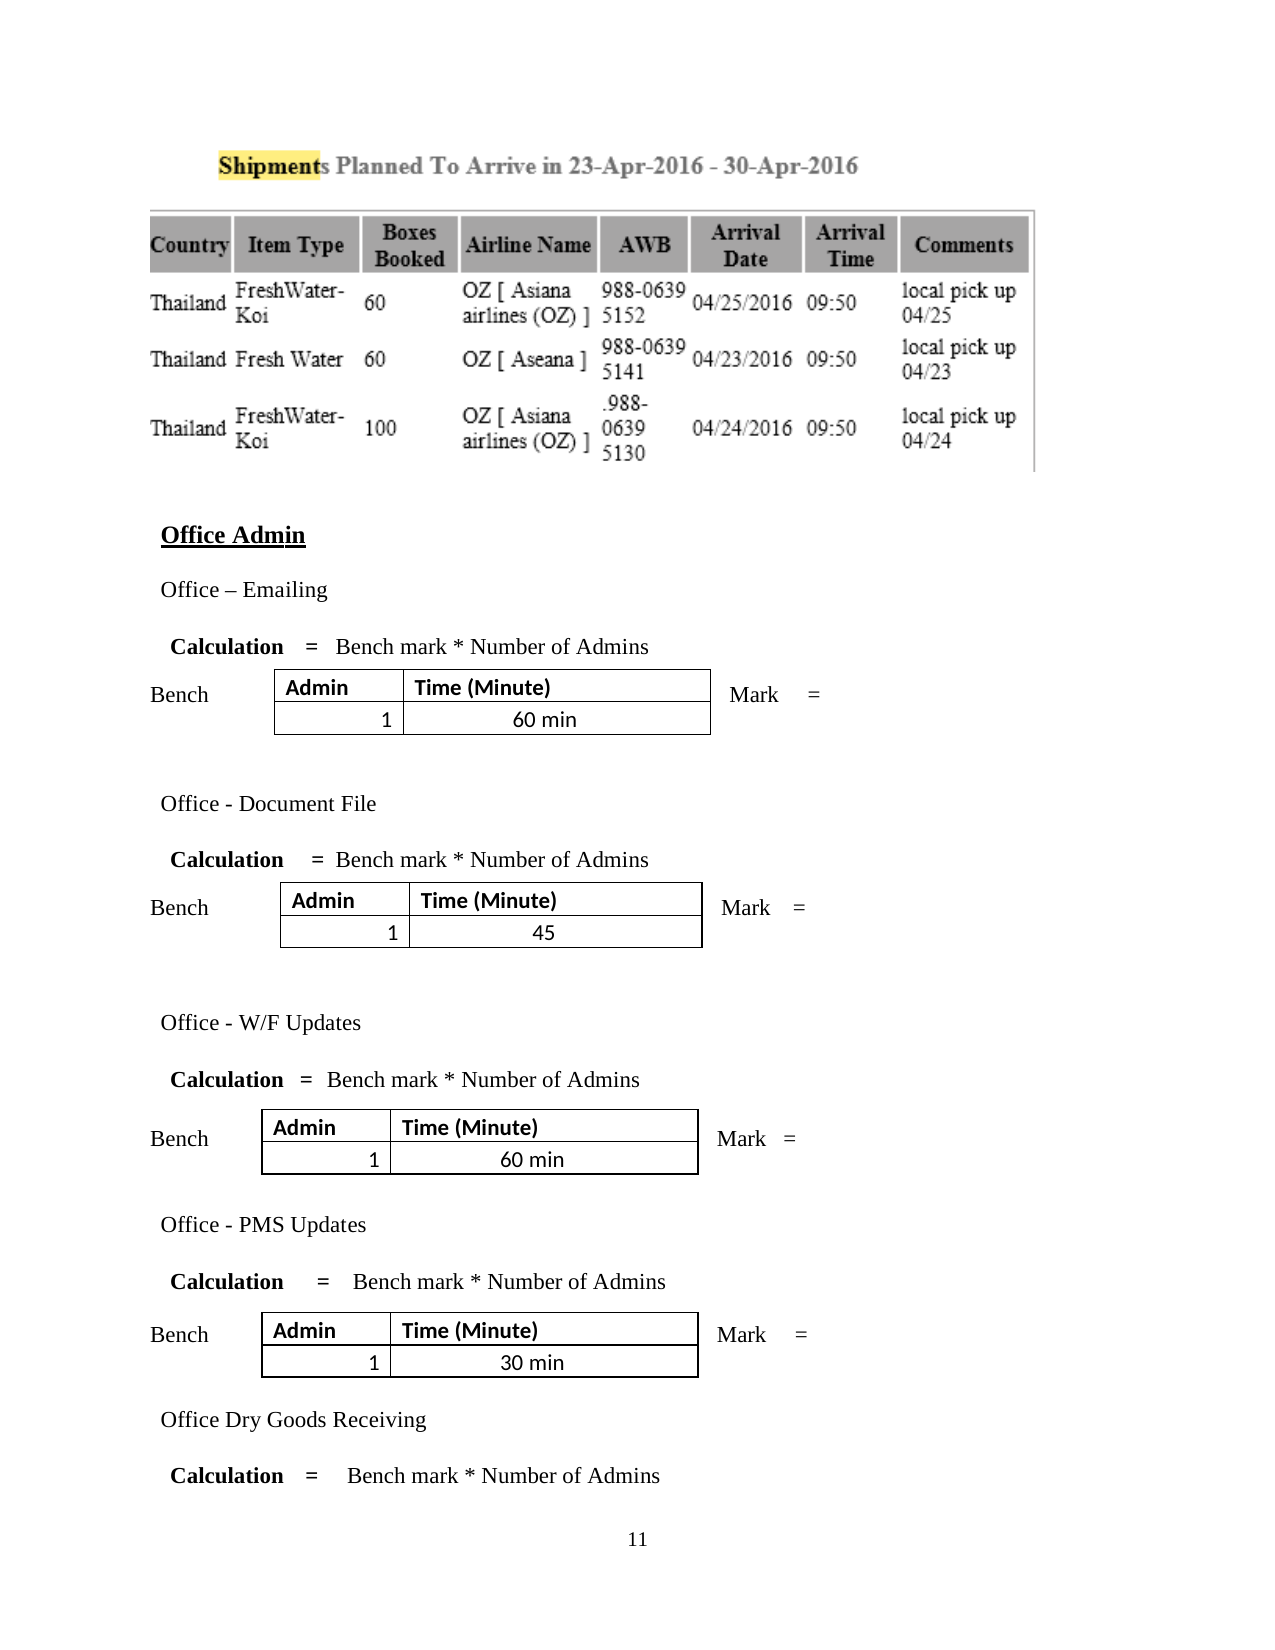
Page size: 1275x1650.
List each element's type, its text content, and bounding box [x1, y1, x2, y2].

text Calculation = Bench mark * Number of Admins [170, 633, 1125, 659]
table_cell 60 min [404, 702, 710, 733]
text Office - W/F Updates [160, 1009, 1125, 1036]
table_cell 1 [281, 916, 409, 947]
table_header Admin [281, 883, 409, 914]
text Office - PMS Updates [160, 1211, 1125, 1237]
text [170, 1462, 1125, 1489]
text Bench Mark = [150, 1321, 261, 1348]
table_cell 1 [275, 702, 403, 733]
text Bench Mark = [150, 1124, 261, 1151]
table_header Time (Minute) [404, 670, 710, 701]
table_cell 1 [263, 1142, 390, 1173]
text Bench Mark = [699, 1124, 1125, 1151]
table_cell 30 min [391, 1346, 697, 1376]
table_header Time (Minute) [410, 883, 701, 914]
table_cell 60 min [391, 1142, 697, 1173]
table_cell 1 [263, 1346, 390, 1376]
text Bench Mark = [150, 894, 280, 921]
table_header Time (Minute) [391, 1110, 697, 1141]
text Calculation = Bench mark * Number of Admins [170, 1066, 1125, 1092]
table_header Admin [263, 1313, 390, 1344]
text Calculation = Bench mark * Number of Admins [170, 846, 1125, 873]
text Bench Mark = [699, 1321, 1125, 1348]
text Office – Emailing [160, 577, 1125, 603]
text Office Admin [160, 521, 1125, 548]
text Office Dry Goods Receiving [160, 1406, 1125, 1432]
table_header Admin [275, 670, 403, 701]
text Office - Document File [160, 790, 1125, 816]
table_header Time (Minute) [391, 1313, 697, 1344]
picture [150, 150, 1039, 472]
text Bench Mark = [150, 680, 274, 707]
text Bench Mark = [711, 680, 1125, 707]
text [170, 1268, 1125, 1294]
table_cell 45 min [410, 916, 701, 947]
table_header Admin [263, 1110, 390, 1141]
text Bench Mark = [703, 894, 1125, 921]
